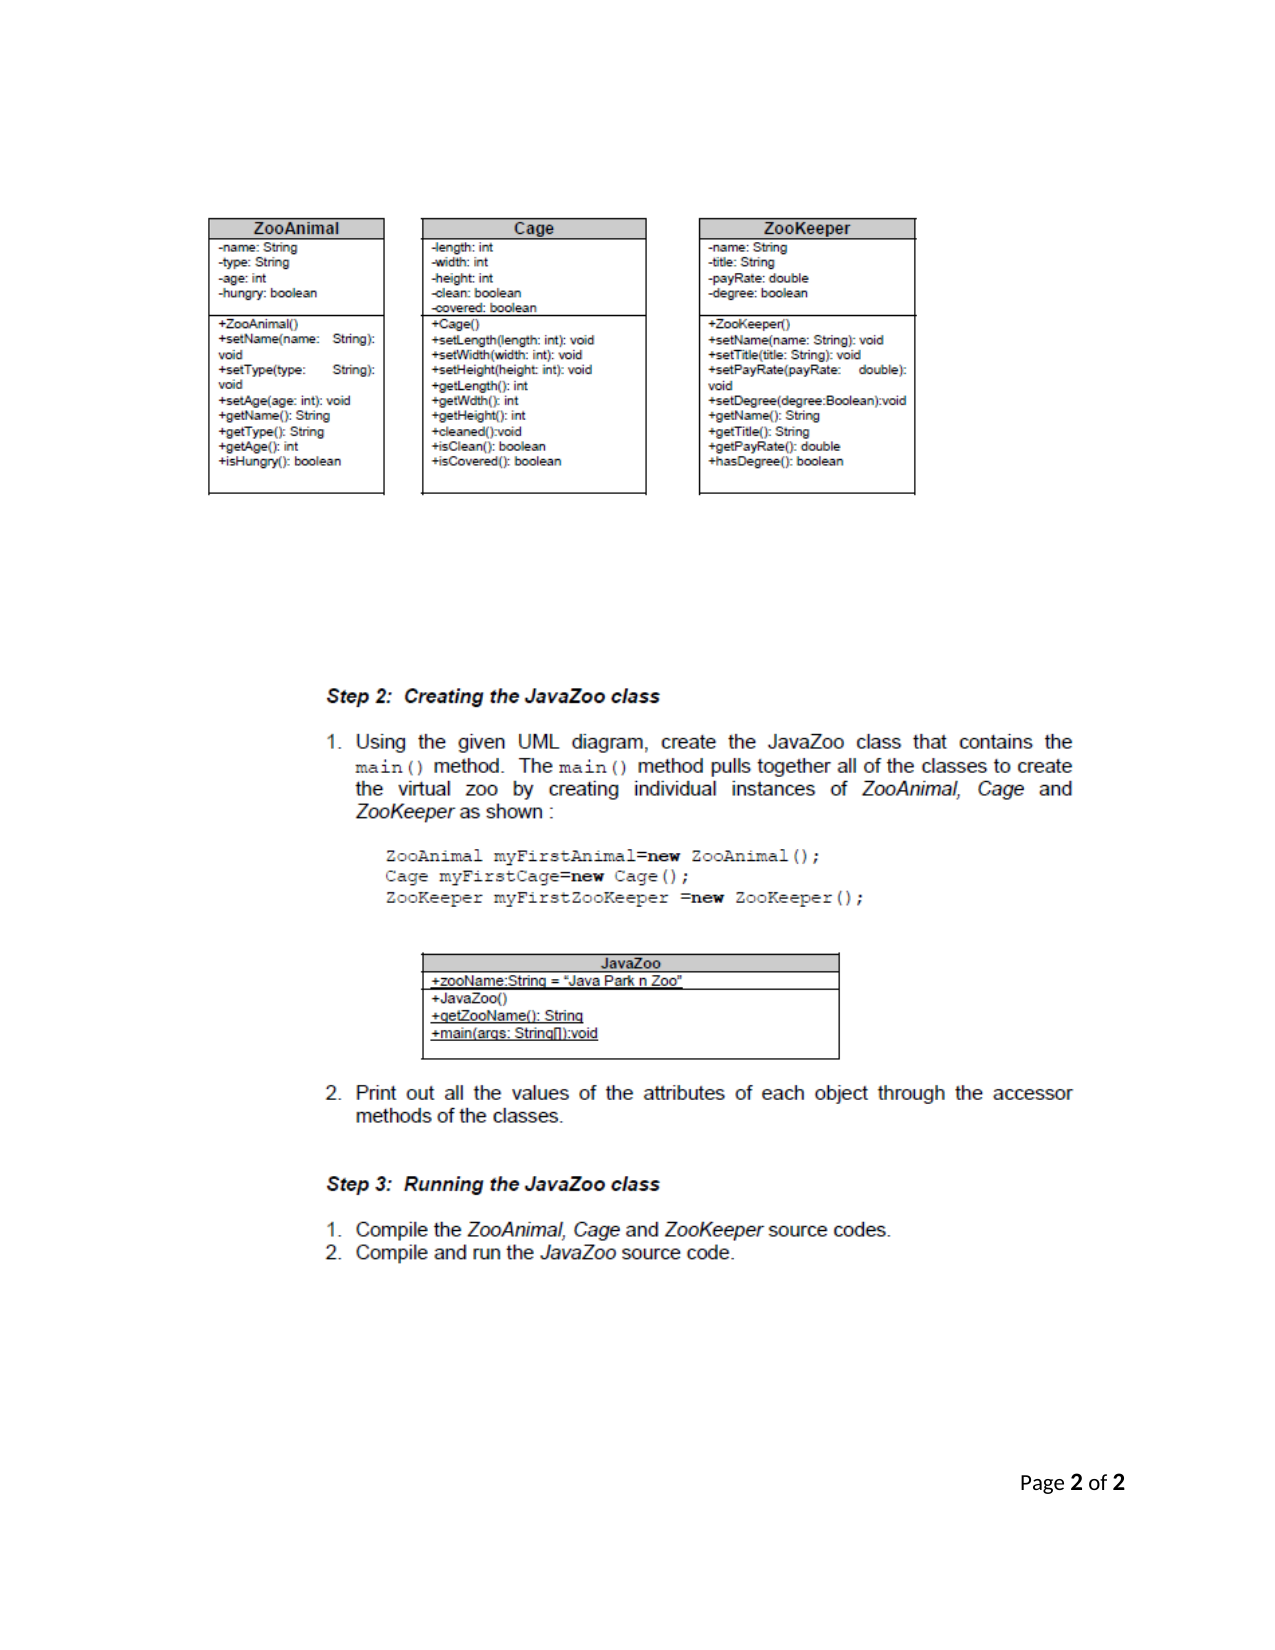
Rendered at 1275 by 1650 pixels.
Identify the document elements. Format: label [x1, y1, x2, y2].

picture [150, 659, 1125, 1293]
picture [64, 203, 1040, 533]
